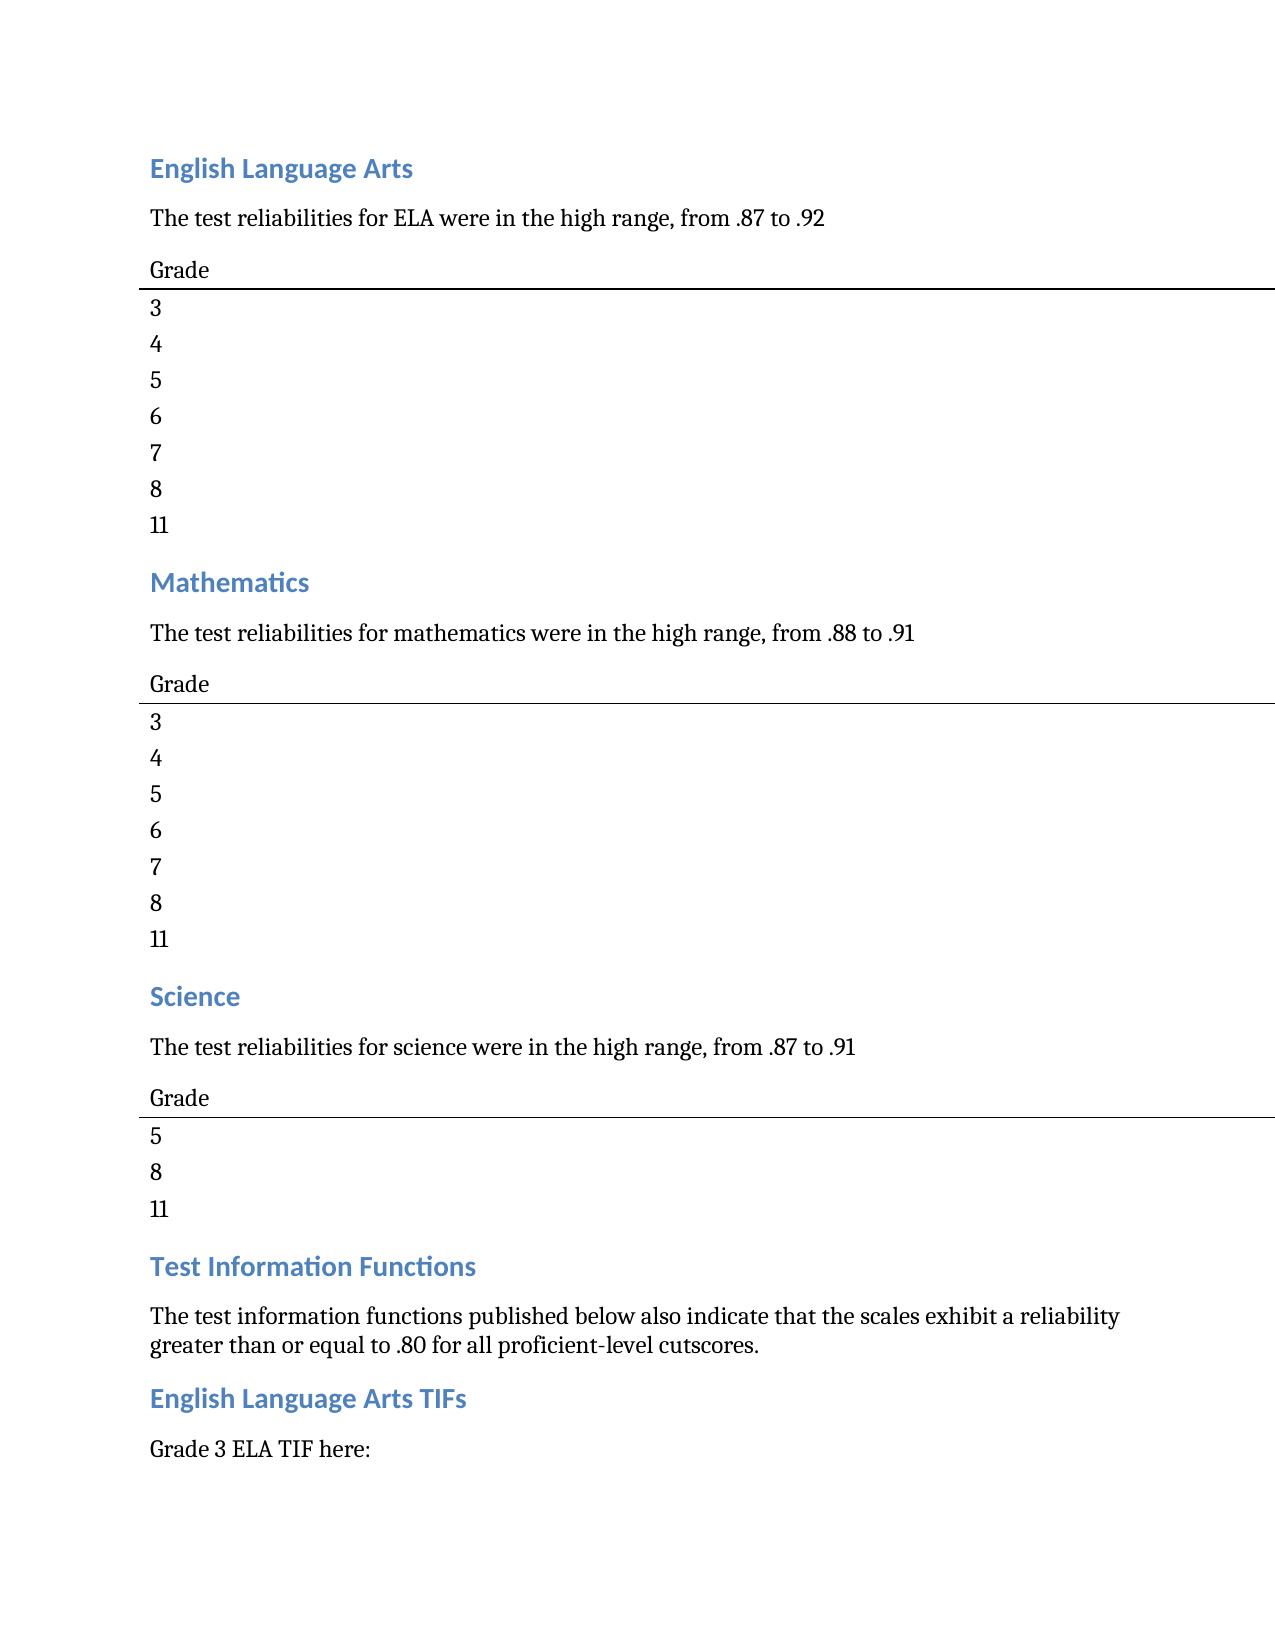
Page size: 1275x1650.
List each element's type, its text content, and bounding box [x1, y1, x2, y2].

subtitle English Language Arts TIFs [150, 1381, 1125, 1416]
text The test reliabilities for science were in the high range, from .87 to .91 [150, 1033, 1125, 1062]
text The test reliabilities for ELA were in the high range, from .87 to .92 [150, 204, 1125, 233]
text Grade 3 ELA TIF here: [150, 1435, 1125, 1464]
table_cell 11 [139, 507, 1275, 543]
table_cell 4 [139, 326, 1275, 362]
table_cell 4 [139, 740, 1275, 776]
table_cell 5 [139, 776, 1275, 813]
table_cell 8 [139, 885, 1275, 921]
table_cell 3 [139, 704, 1275, 740]
table_cell 7 [139, 435, 1275, 471]
text The test reliabilities for mathematics were in the high range, from .88 to .91 [150, 619, 1125, 647]
table_header Grade [139, 666, 1275, 702]
text The test information functions published below also indicate that the scales exhibit a reliability greater than or equal to .80 for all proficient-level cutscores. [150, 1302, 1125, 1360]
table_cell 3 [139, 290, 1275, 326]
table_cell 5 [139, 1118, 1275, 1154]
subtitle English Language Arts [150, 150, 1125, 186]
table_cell 8 [139, 1155, 1275, 1191]
table_cell 6 [139, 813, 1275, 849]
table_cell 11 [139, 1191, 1275, 1227]
table_cell 6 [139, 399, 1275, 435]
table_cell 7 [139, 849, 1275, 885]
table_cell 8 [139, 471, 1275, 507]
table_header Grade [139, 252, 1275, 288]
table_cell 5 [139, 362, 1275, 398]
subtitle Mathematics [150, 564, 1125, 600]
table_cell 11 [139, 921, 1275, 958]
subtitle Test Information Functions [150, 1248, 1125, 1283]
subtitle Science [150, 978, 1125, 1014]
table_header Grade [139, 1080, 1275, 1117]
